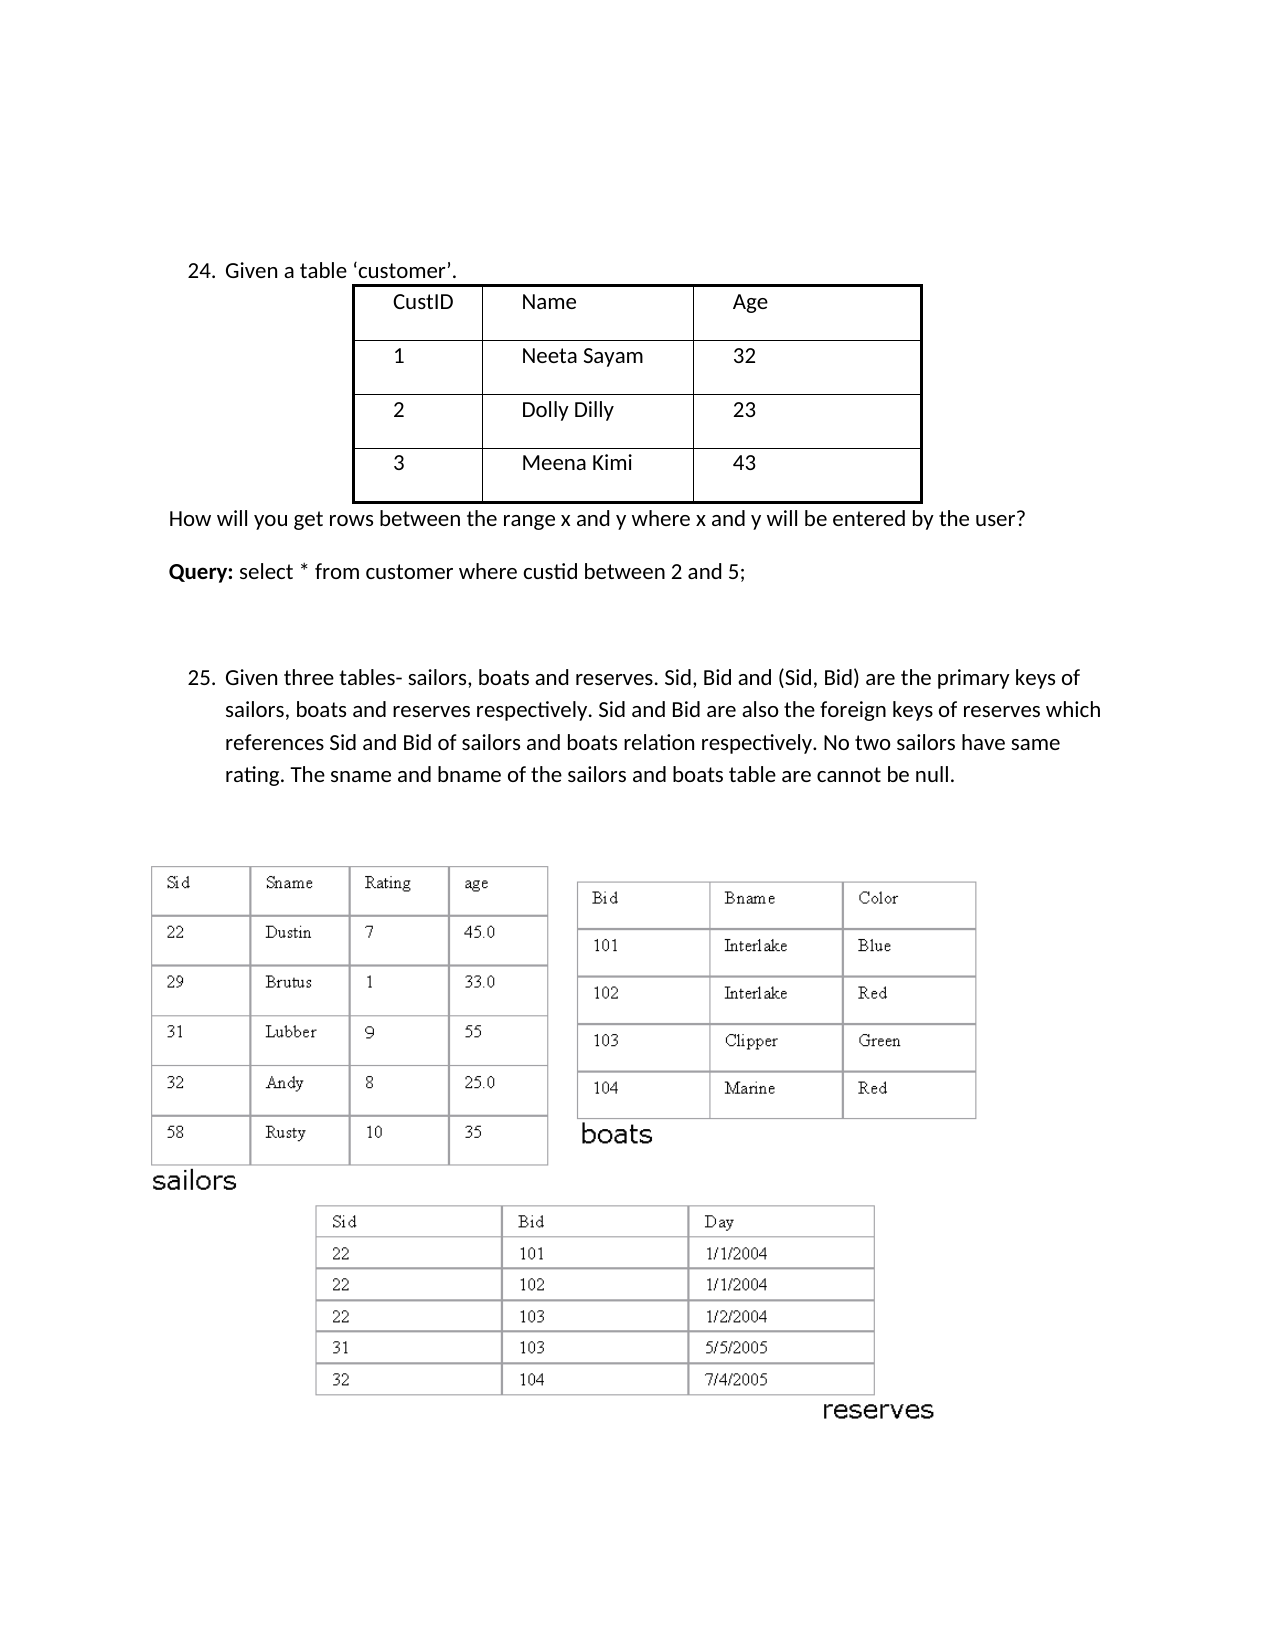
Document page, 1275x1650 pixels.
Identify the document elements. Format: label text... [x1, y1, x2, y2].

table_cell Neeta Sayam [483, 341, 693, 394]
table_cell Meena Kimi [483, 449, 693, 501]
picture [150, 866, 993, 1433]
text How will you get rows between the range x and y where x and y will be entered by the user? [169, 504, 1125, 532]
text Query: select * from customer where custid between 2 and 5; [169, 557, 1125, 585]
table_cell 1 [355, 341, 482, 394]
list Given three tables- sailors, boats and reserves. Sid, Bid and (Sid, Bid) are the primary keys of sailors, boats and reserves respectively. Sid and Bid are also the foreign keys of reserves which references Sid and Bid of sailors and boats relation respectively. No two sailors have same rating. The sname and bname of the sailors and boats table are cannot be null. [187, 663, 1125, 788]
table_header CustID [355, 287, 482, 340]
table_cell 23 [694, 395, 920, 447]
table_cell 2 [355, 395, 482, 447]
table_cell 43 [694, 449, 920, 501]
table_cell 32 [694, 341, 920, 394]
table_cell Dolly Dilly [483, 395, 693, 447]
table_header Age [694, 287, 920, 340]
list Given a table ‘customer’. [187, 256, 1125, 284]
table_cell 3 [355, 449, 482, 501]
table_header Name [483, 287, 693, 340]
